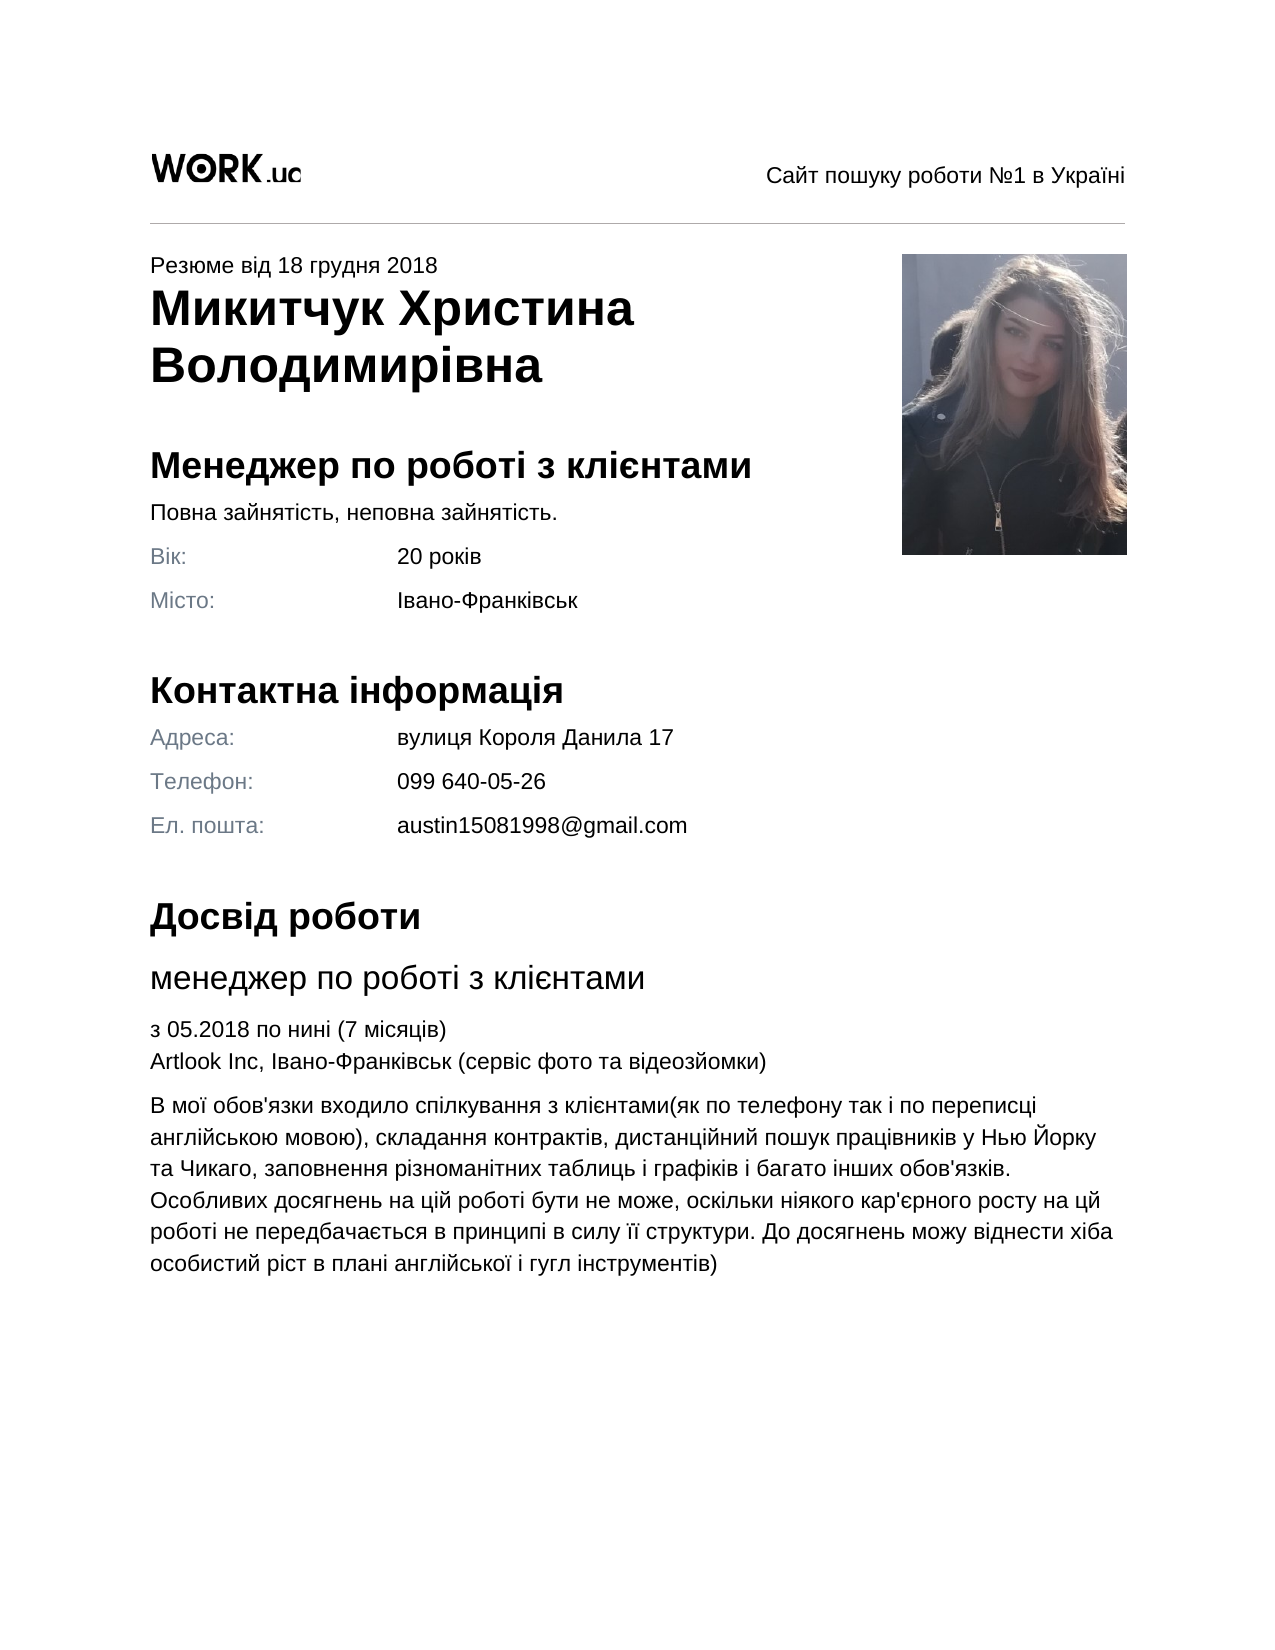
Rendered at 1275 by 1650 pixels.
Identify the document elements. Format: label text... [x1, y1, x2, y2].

text Адреса: вулиця Короля Данила 17 [150, 724, 1125, 751]
picture [902, 254, 1127, 555]
text Резюме від 18 грудня 2018 Микитчук Христина Володимирівна [150, 252, 1125, 393]
text Вік: 20 років [150, 543, 1125, 569]
subtitle Досвід роботи [150, 894, 1125, 937]
subtitle Менеджер по роботі з клієнтами [150, 443, 902, 486]
text з 05.2018 по нині (7 місяців) Artlook Inc, Івано-Франківськ (сервіс фото та відеозйомки) [150, 1016, 1125, 1074]
text Ел. пошта: austin15081998@gmail.com [150, 812, 1125, 839]
text Повна зайнятість, неповна зайнятість. [150, 499, 902, 525]
subtitle менеджер по роботі з клієнтами [150, 958, 1125, 996]
text Сайт пошуку роботи №1 в Україні [150, 162, 1125, 189]
picture [150, 153, 301, 182]
text В мої обов'язки входило спілкування з клієнтами(як по телефону так і по переписці англійською мовою), складання контрактів, дистанційний пошук працівників у Нью Йорку та Чикаго, заповнення різноманітних таблиць і графіків і багато інших обов'язків. Особливих досягнень на цій роботі бути не може, оскільки ніякого кар'єрного росту на цй роботі не передбачається в принципі в силу її структури. До досягнень можу віднести хіба особистий ріст в плані англійської і гугл інструментів) [150, 1092, 1125, 1276]
text Місто: Івано-Франківськ [150, 587, 1125, 613]
text Телефон: 099 640-05-26 [150, 768, 1125, 794]
subtitle Контактна інформація [150, 668, 1125, 712]
